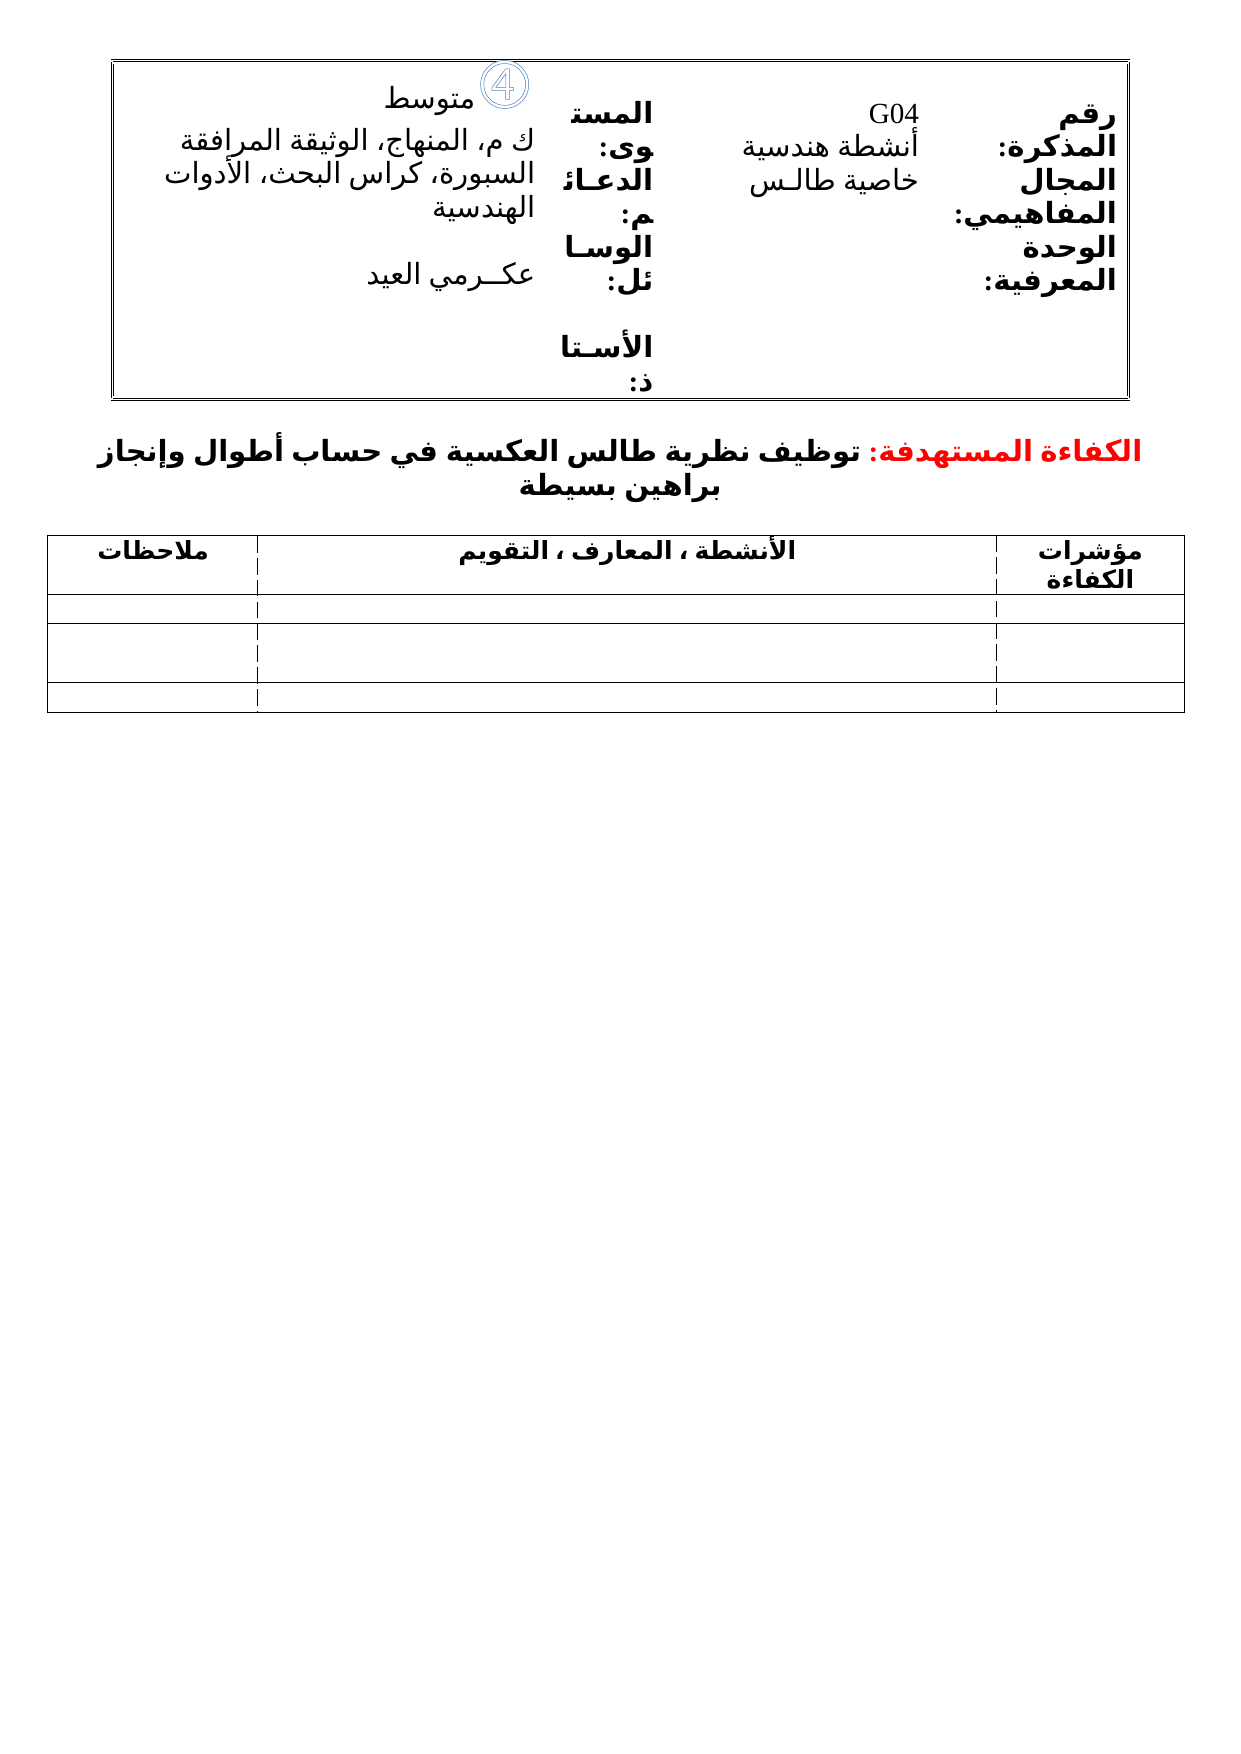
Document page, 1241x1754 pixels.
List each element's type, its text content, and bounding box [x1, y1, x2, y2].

table_cell [996, 624, 1184, 682]
table_header المستوى: الدعـائم: الوسـائل: الأسـتاذ: [546, 62, 664, 398]
table_cell [258, 683, 996, 712]
table_cell [258, 595, 996, 623]
table_cell [996, 683, 1184, 712]
table_cell [48, 624, 258, 682]
table_header رقم المذكرة: المجال المفاهيمي: الوحدة المعرفية: [930, 62, 1128, 398]
table_header الأنشطة ، المعارف ، التقويم [258, 536, 996, 593]
table_cell [48, 595, 258, 623]
table_header ملاحظات [48, 536, 258, 593]
table_cell [48, 683, 258, 712]
table_header مؤشرات الكفاءة [996, 536, 1184, 593]
table_header متوسط ك م، المنهاج، الوثيقة المرافقة السبورة، كراس البحث، الأدوات الهندسية عكــرمي العيد [112, 62, 546, 398]
table_cell [996, 595, 1184, 623]
table_cell [258, 624, 996, 682]
table_header G04 أنشطة هندسية خاصية طالـس [665, 62, 930, 398]
text الكفاءة المستهدفة: توظيف نظرية طالس العكسية في حساب أطوال وإنجاز براهين بسيطة [59, 434, 1181, 501]
